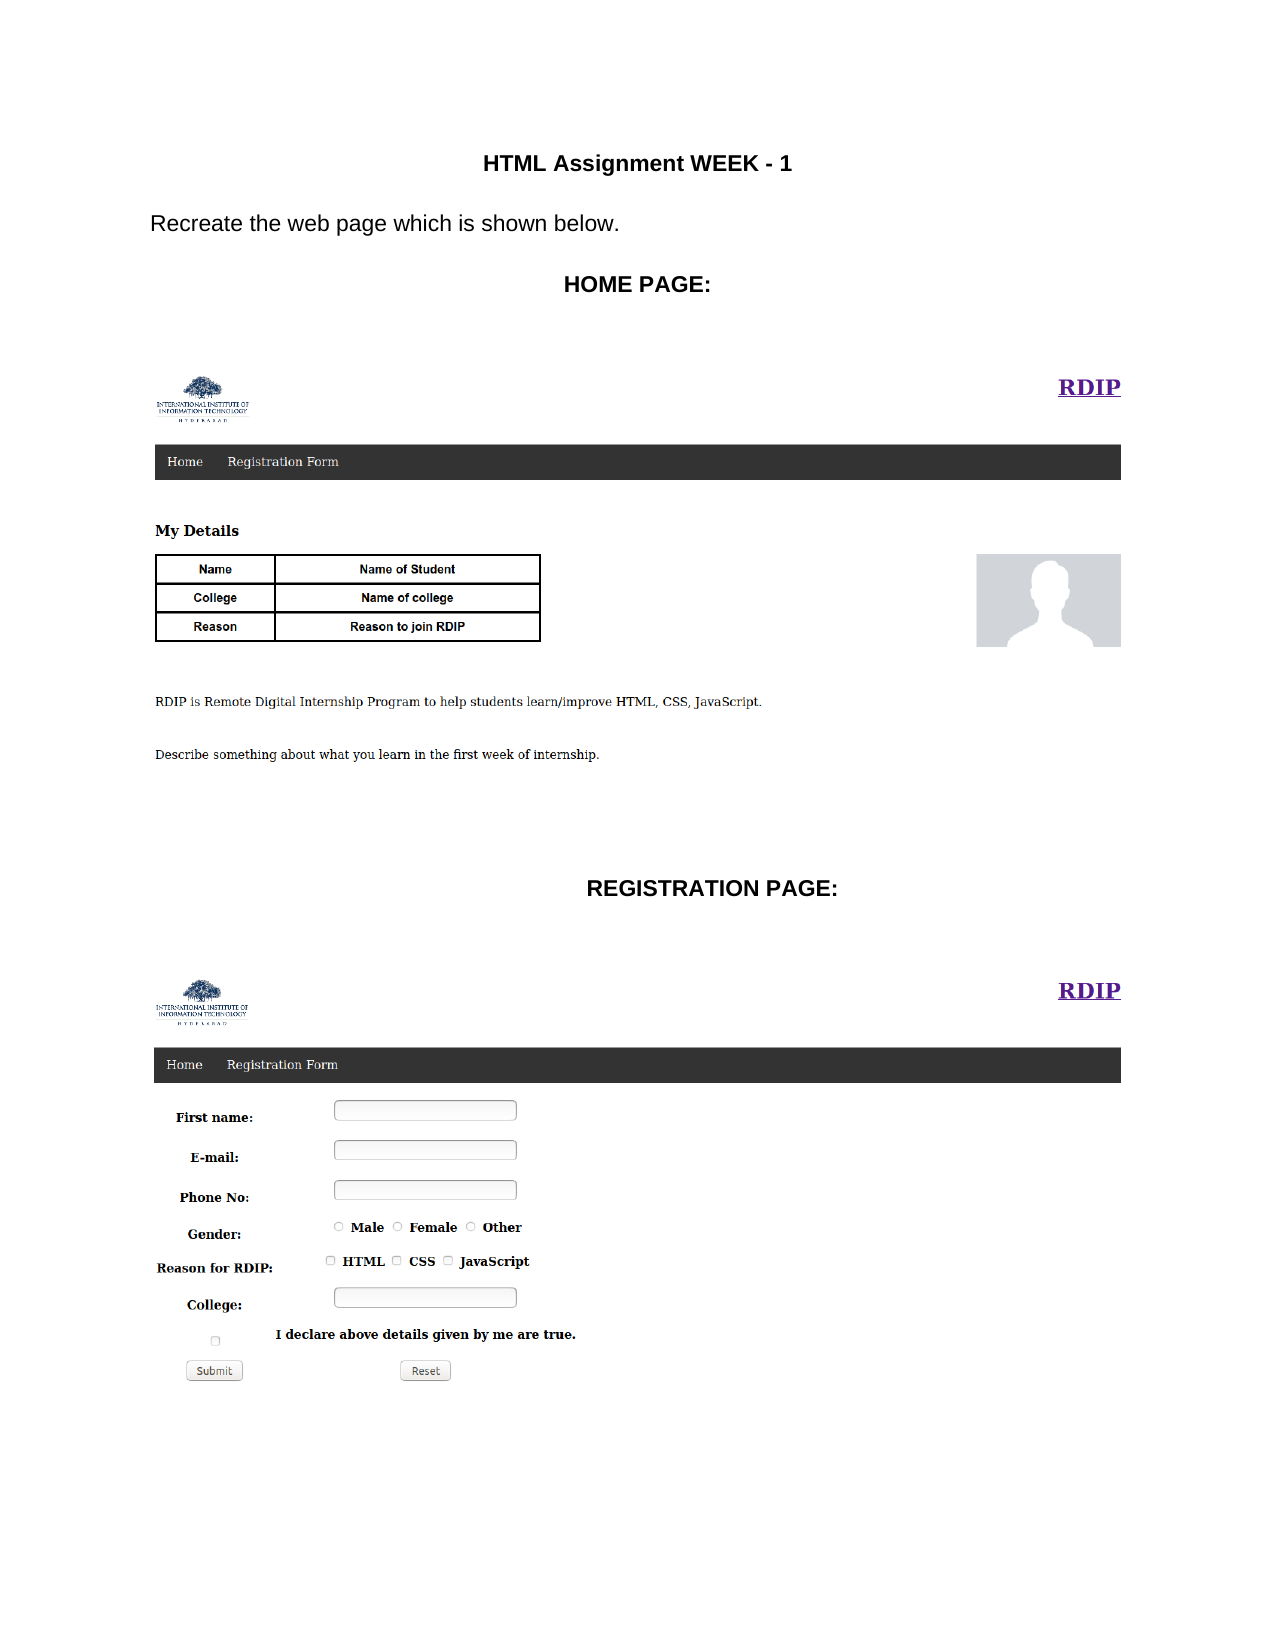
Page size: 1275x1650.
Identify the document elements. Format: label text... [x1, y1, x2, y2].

picture [150, 361, 1125, 841]
text HOME PAGE: [150, 271, 1125, 297]
text REGISTRATION PAGE: [225, 875, 1125, 901]
picture [150, 965, 1125, 1443]
text HTML Assignment WEEK - 1 [150, 150, 1125, 176]
text Recreate the web page which is shown below. [150, 210, 1125, 237]
